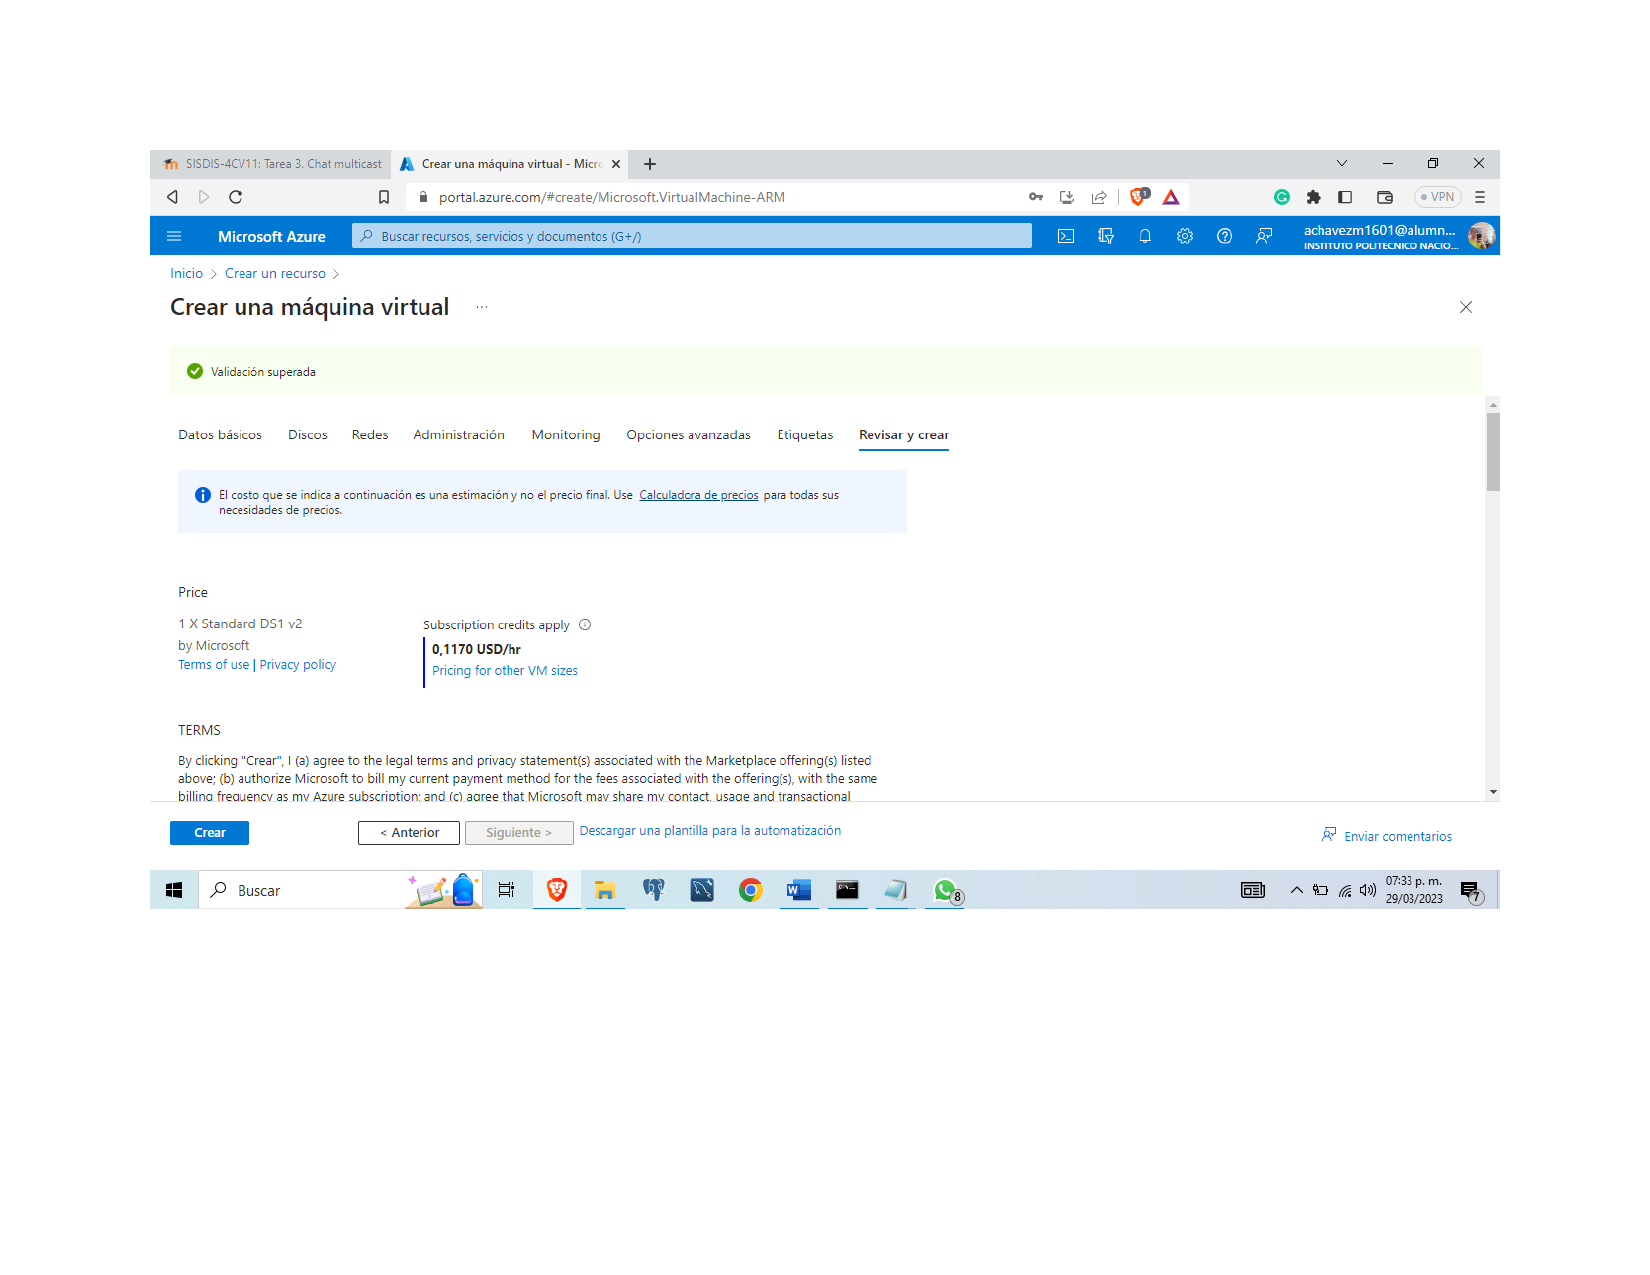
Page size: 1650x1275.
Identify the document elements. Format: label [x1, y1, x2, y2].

picture [150, 150, 1500, 909]
